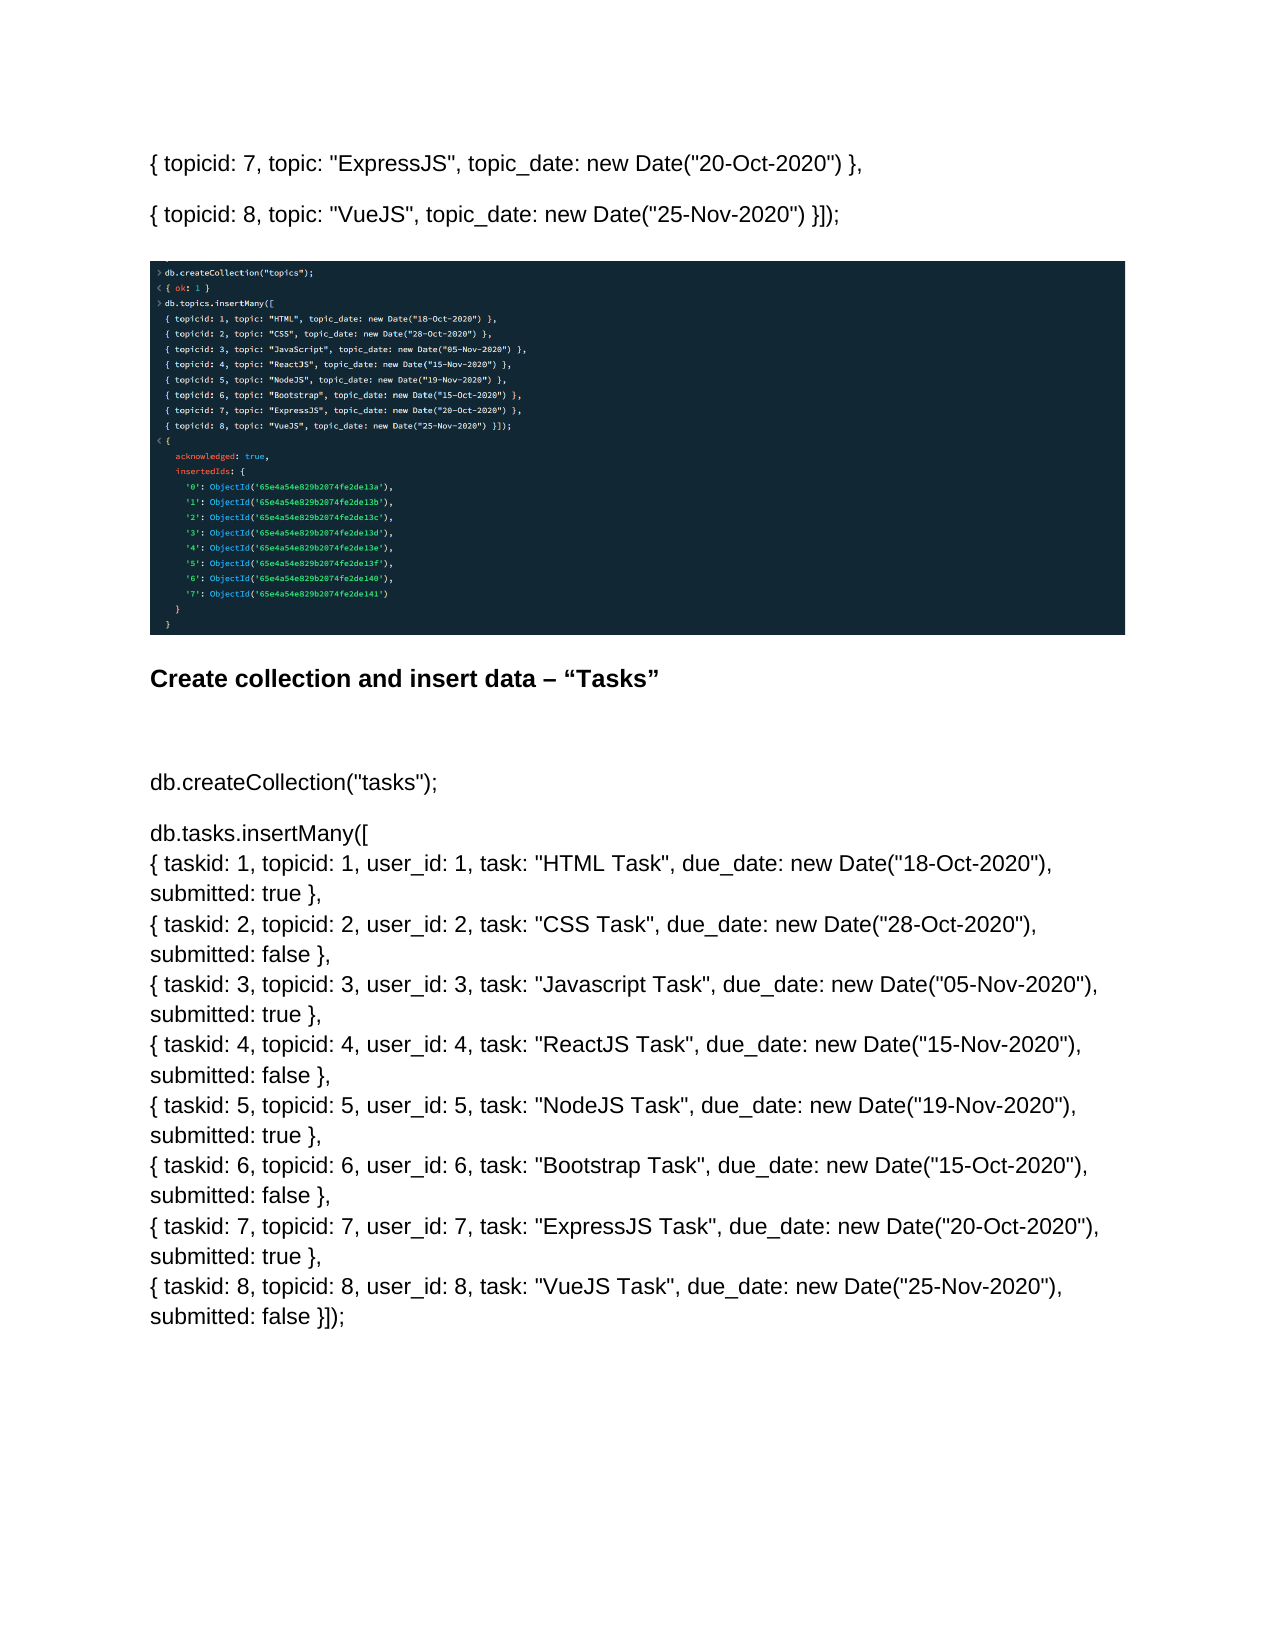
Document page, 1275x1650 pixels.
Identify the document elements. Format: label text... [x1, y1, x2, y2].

text { taskid: 4, topicid: 4, user_id: 4, task: "ReactJS Task", due_date: new Date("15-Nov-2020"), submitted: false }, [150, 1031, 1125, 1088]
text Create collection and insert data – “Tasks” [150, 663, 1125, 692]
text { taskid: 6, topicid: 6, user_id: 6, task: "Bootstrap Task", due_date: new Date("15-Oct-2020"), submitted: false }, [150, 1152, 1125, 1209]
text { taskid: 5, topicid: 5, user_id: 5, task: "NodeJS Task", due_date: new Date("19-Nov-2020"), submitted: true }, [150, 1092, 1125, 1148]
text { taskid: 2, topicid: 2, user_id: 2, task: "CSS Task", due_date: new Date("28-Oct-2020"), submitted: false }, [150, 911, 1125, 967]
text db.tasks.insertMany([ [150, 820, 1125, 846]
text { topicid: 8, topic: "VueJS", topic_date: new Date("25-Nov-2020") }]); [150, 201, 1125, 228]
text { topicid: 7, topic: "ExpressJS", topic_date: new Date("20-Oct-2020") }, [150, 150, 1125, 176]
text { taskid: 8, topicid: 8, user_id: 8, task: "VueJS Task", due_date: new Date("25-Nov-2020"), submitted: false }]); [150, 1273, 1125, 1330]
text { taskid: 3, topicid: 3, user_id: 3, task: "Javascript Task", due_date: new Date("05-Nov-2020"), submitted: true }, [150, 971, 1125, 1028]
text db.createCollection("tasks"); [150, 769, 1125, 795]
text { taskid: 7, topicid: 7, user_id: 7, task: "ExpressJS Task", due_date: new Date("20-Oct-2020"), submitted: true }, [150, 1213, 1125, 1269]
picture [150, 261, 1125, 635]
text { taskid: 1, topicid: 1, user_id: 1, task: "HTML Task", due_date: new Date("18-Oct-2020"), submitted: true }, [150, 850, 1125, 907]
